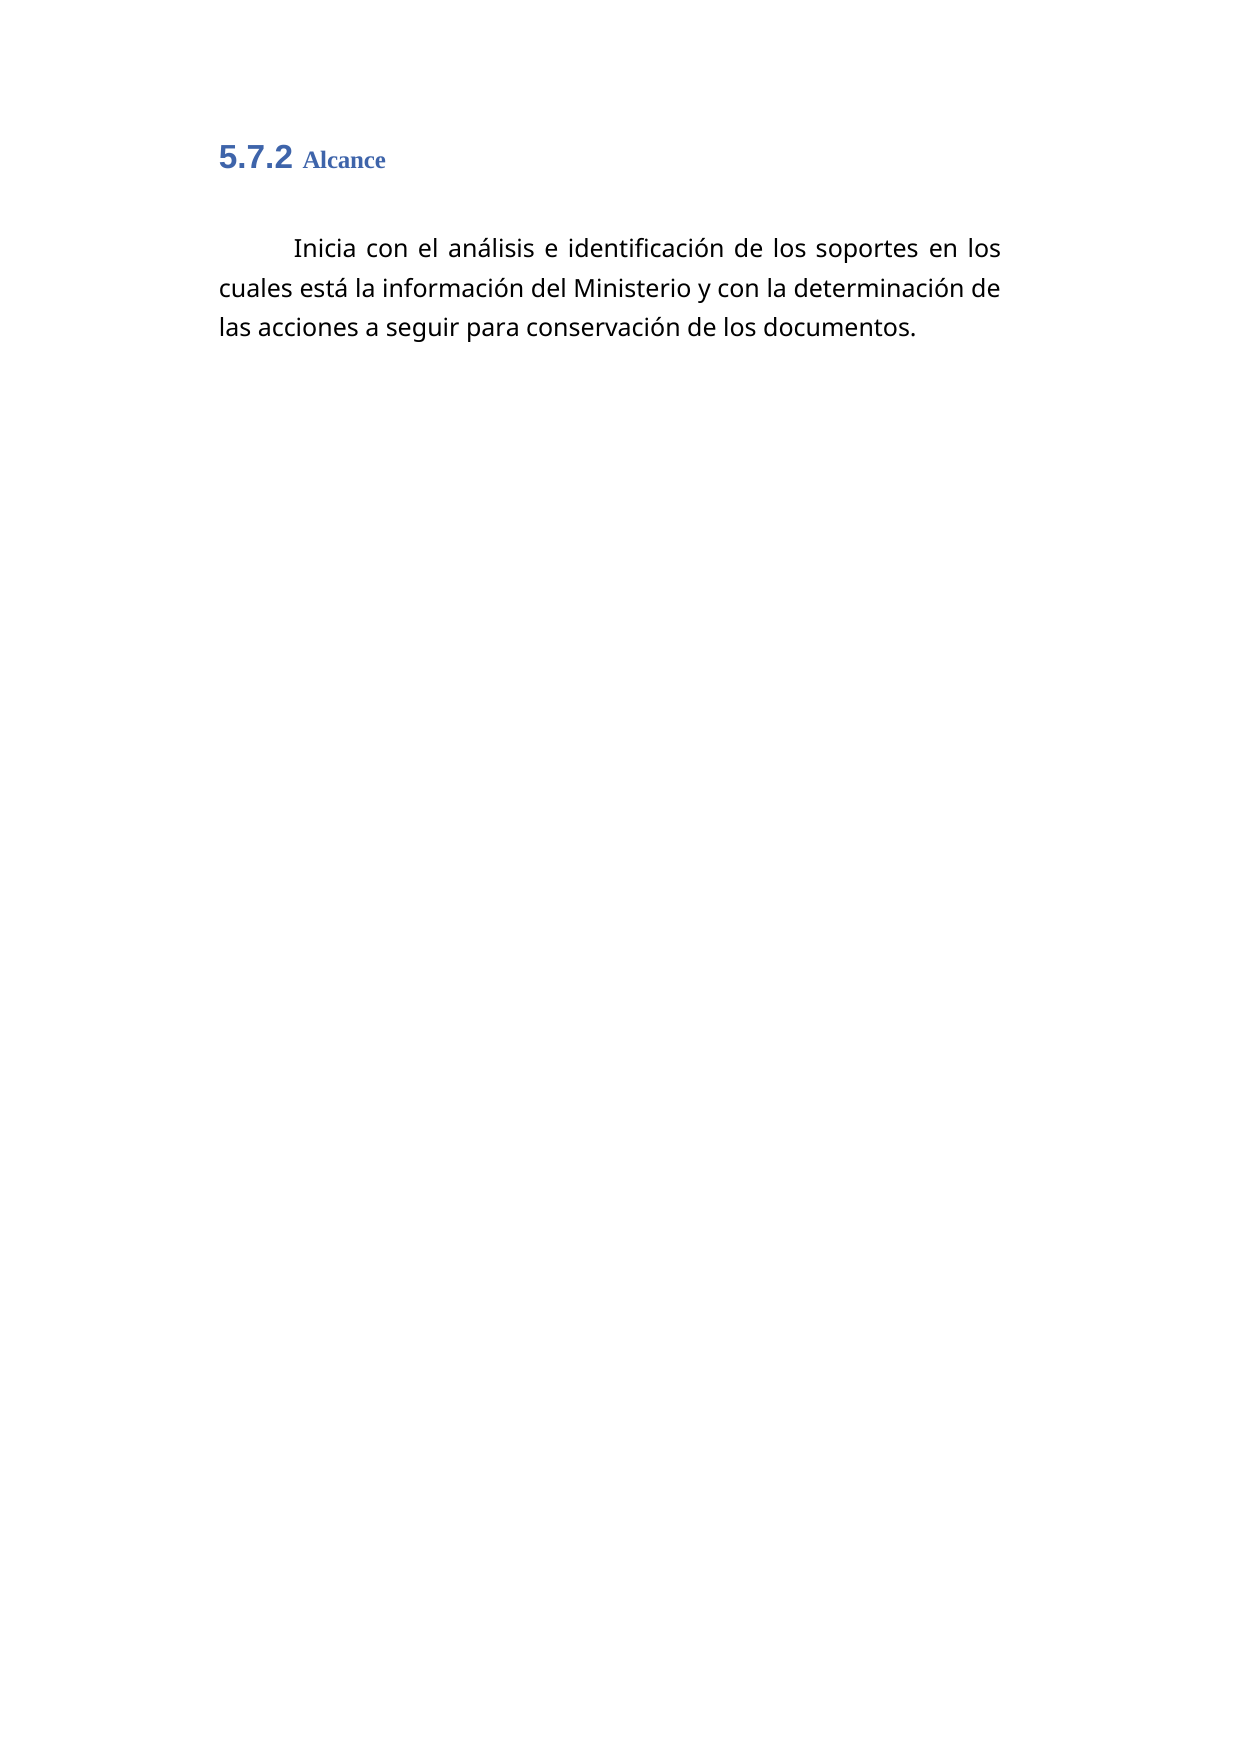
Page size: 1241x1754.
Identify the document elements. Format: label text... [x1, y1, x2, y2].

text Inicia con el análisis e identificación de los soportes en los cuales está la información del Ministerio y con la determinación de las acciones a seguir para conservación de los documentos. [219, 231, 1001, 343]
subtitle Alcance [219, 137, 1211, 176]
